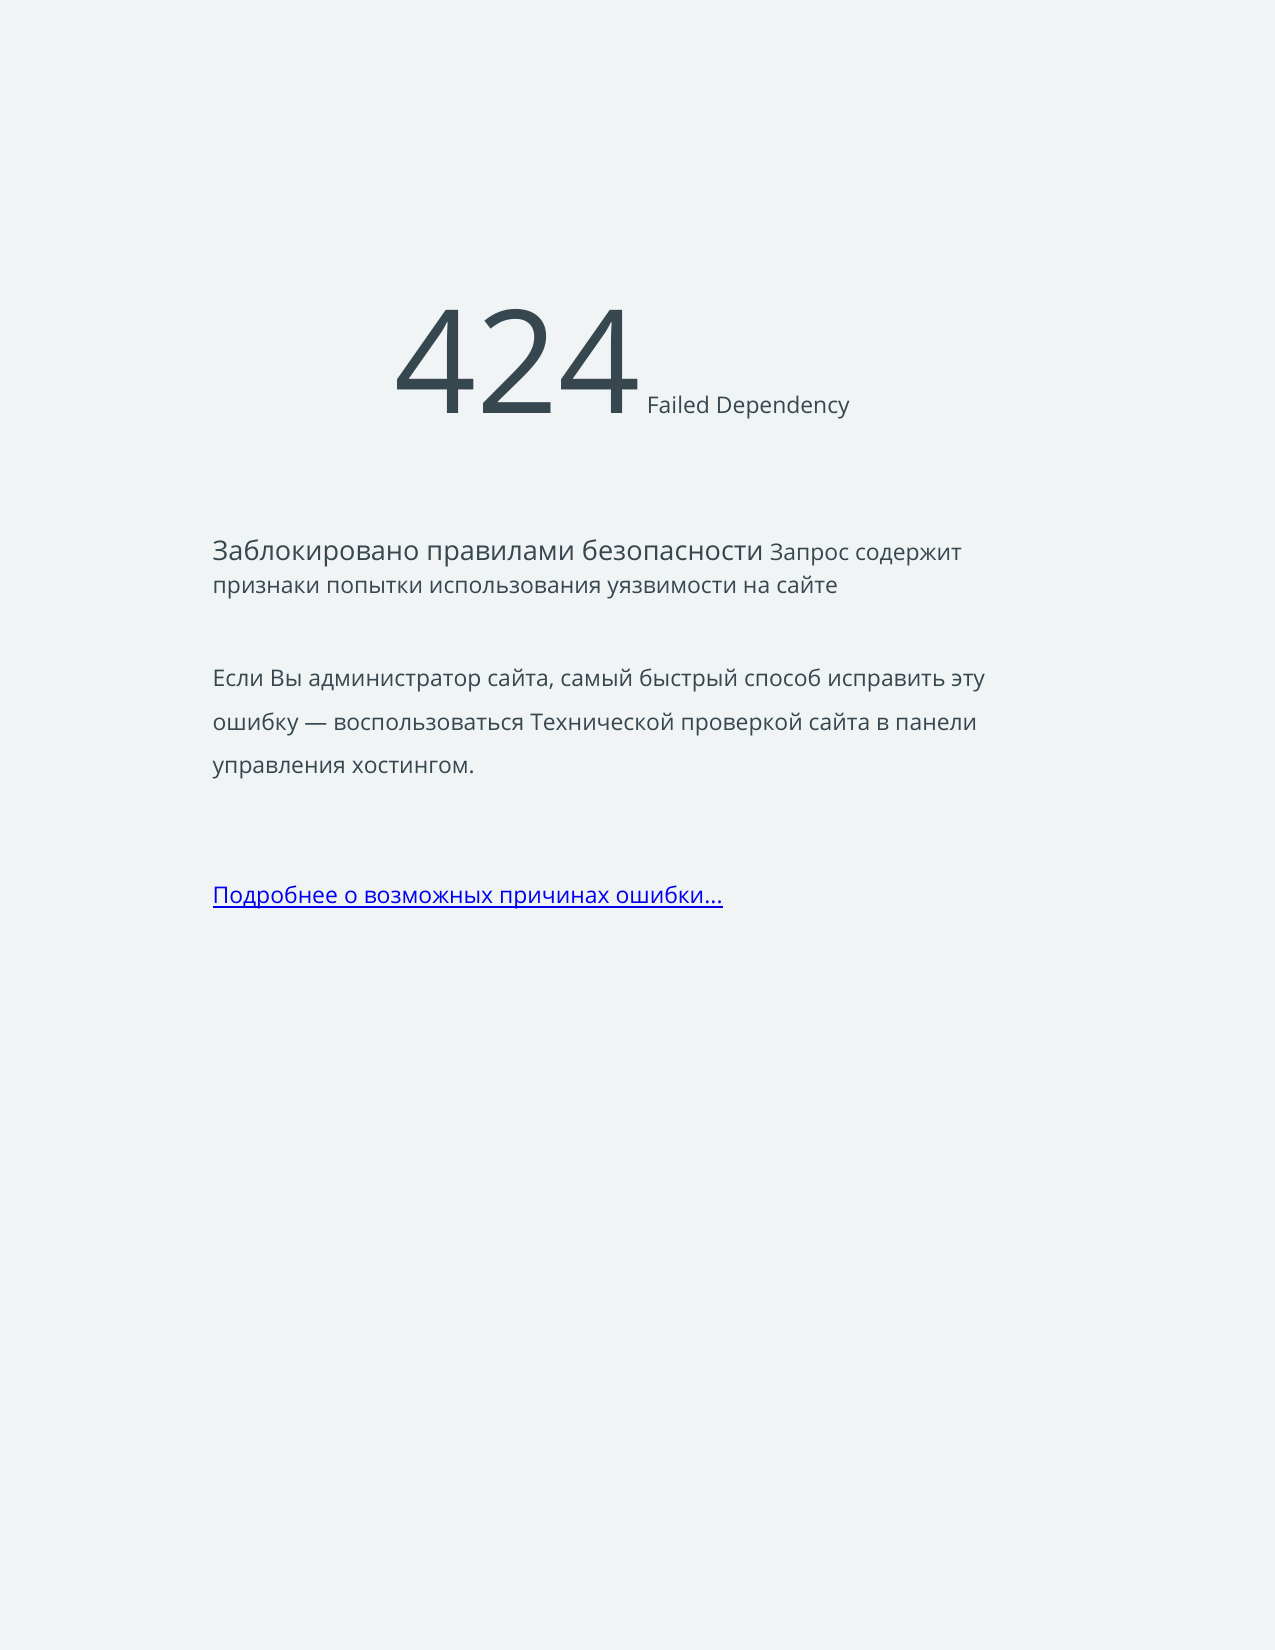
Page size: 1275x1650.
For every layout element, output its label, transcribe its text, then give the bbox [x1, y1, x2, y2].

text Если Вы администратор сайта, самый быстрый способ исправить эту ошибку — воспользоваться Технической проверкой сайта в панели управления хостингом. [212, 662, 1062, 780]
text Подробнее о возможных причинах ошибки... [212, 879, 1062, 911]
text Заблокировано правилами безопасности Запрос содержит признаки попытки использования уязвимости на сайте [212, 532, 1062, 600]
text 424 Failed Dependency [212, 260, 1031, 455]
